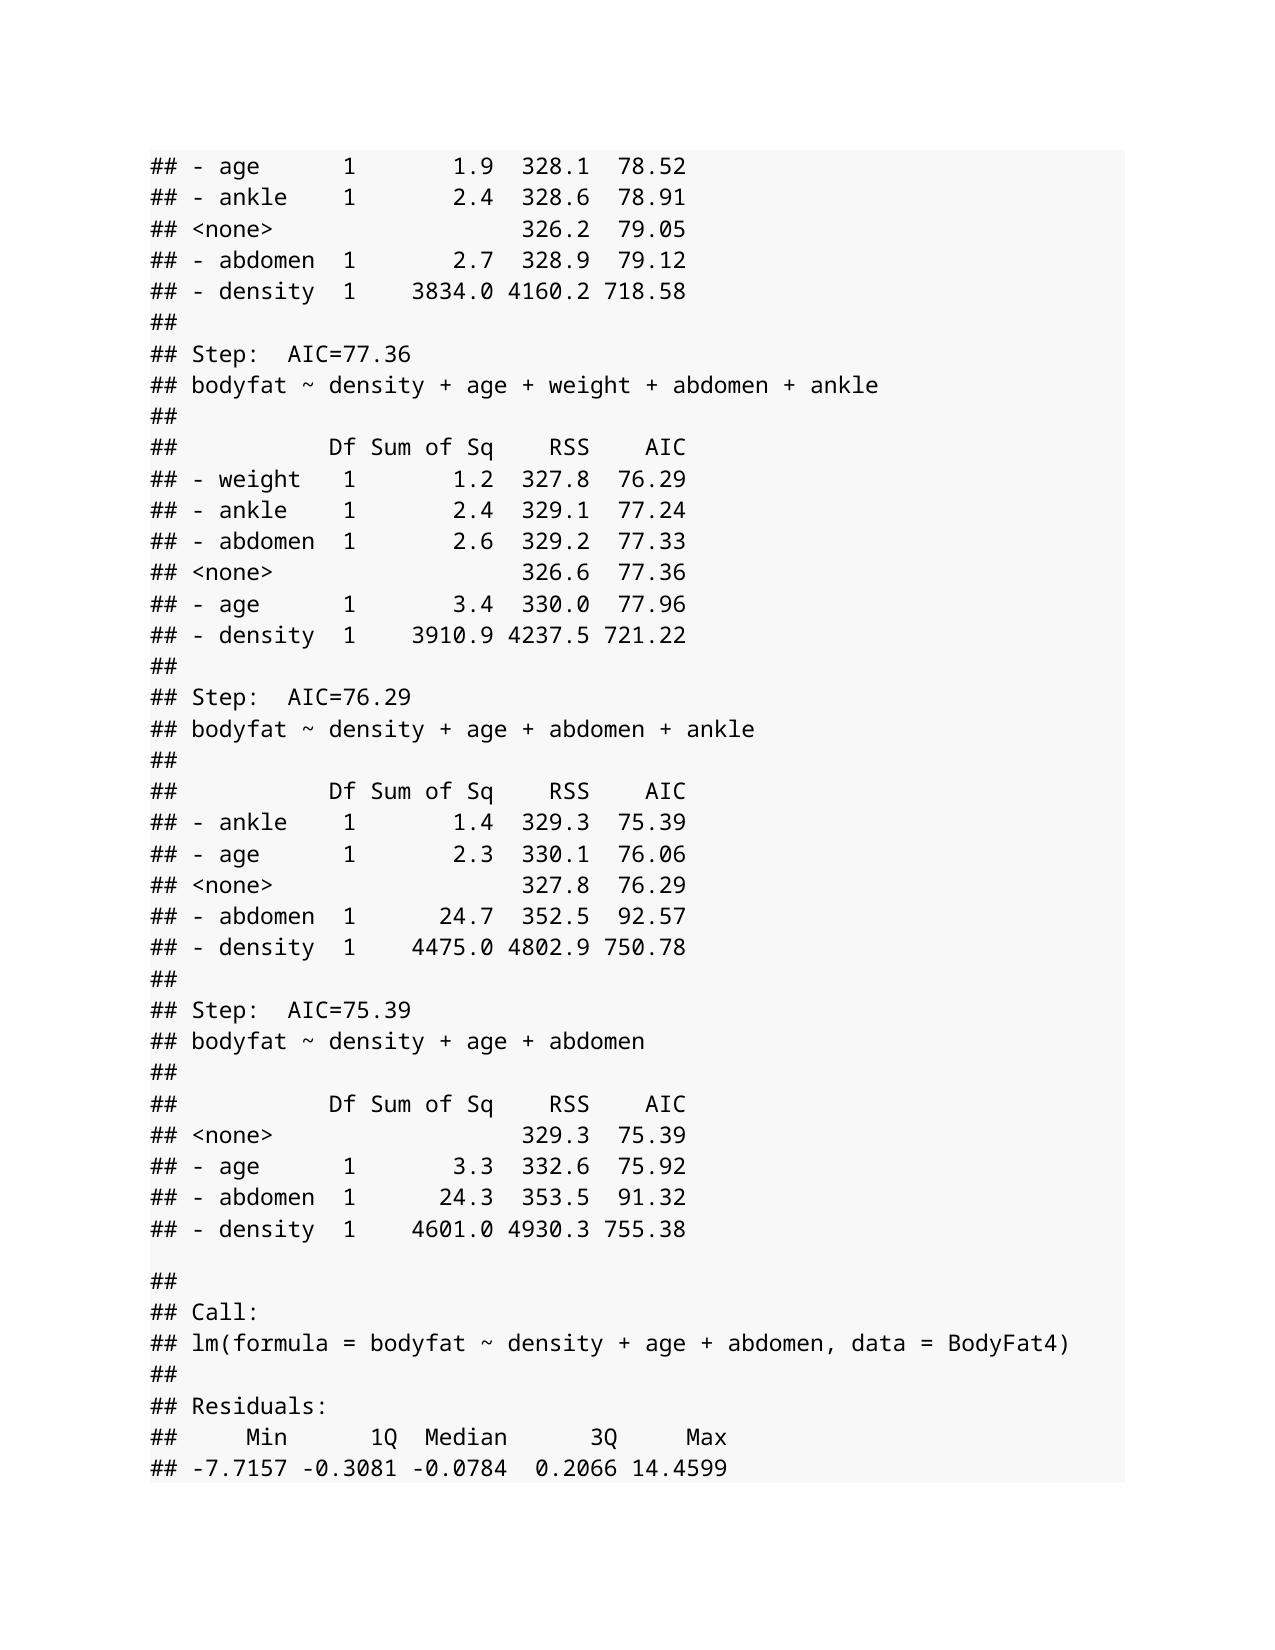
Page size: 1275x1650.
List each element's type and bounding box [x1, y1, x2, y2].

text [150, 150, 1125, 1244]
text [150, 1264, 1125, 1483]
